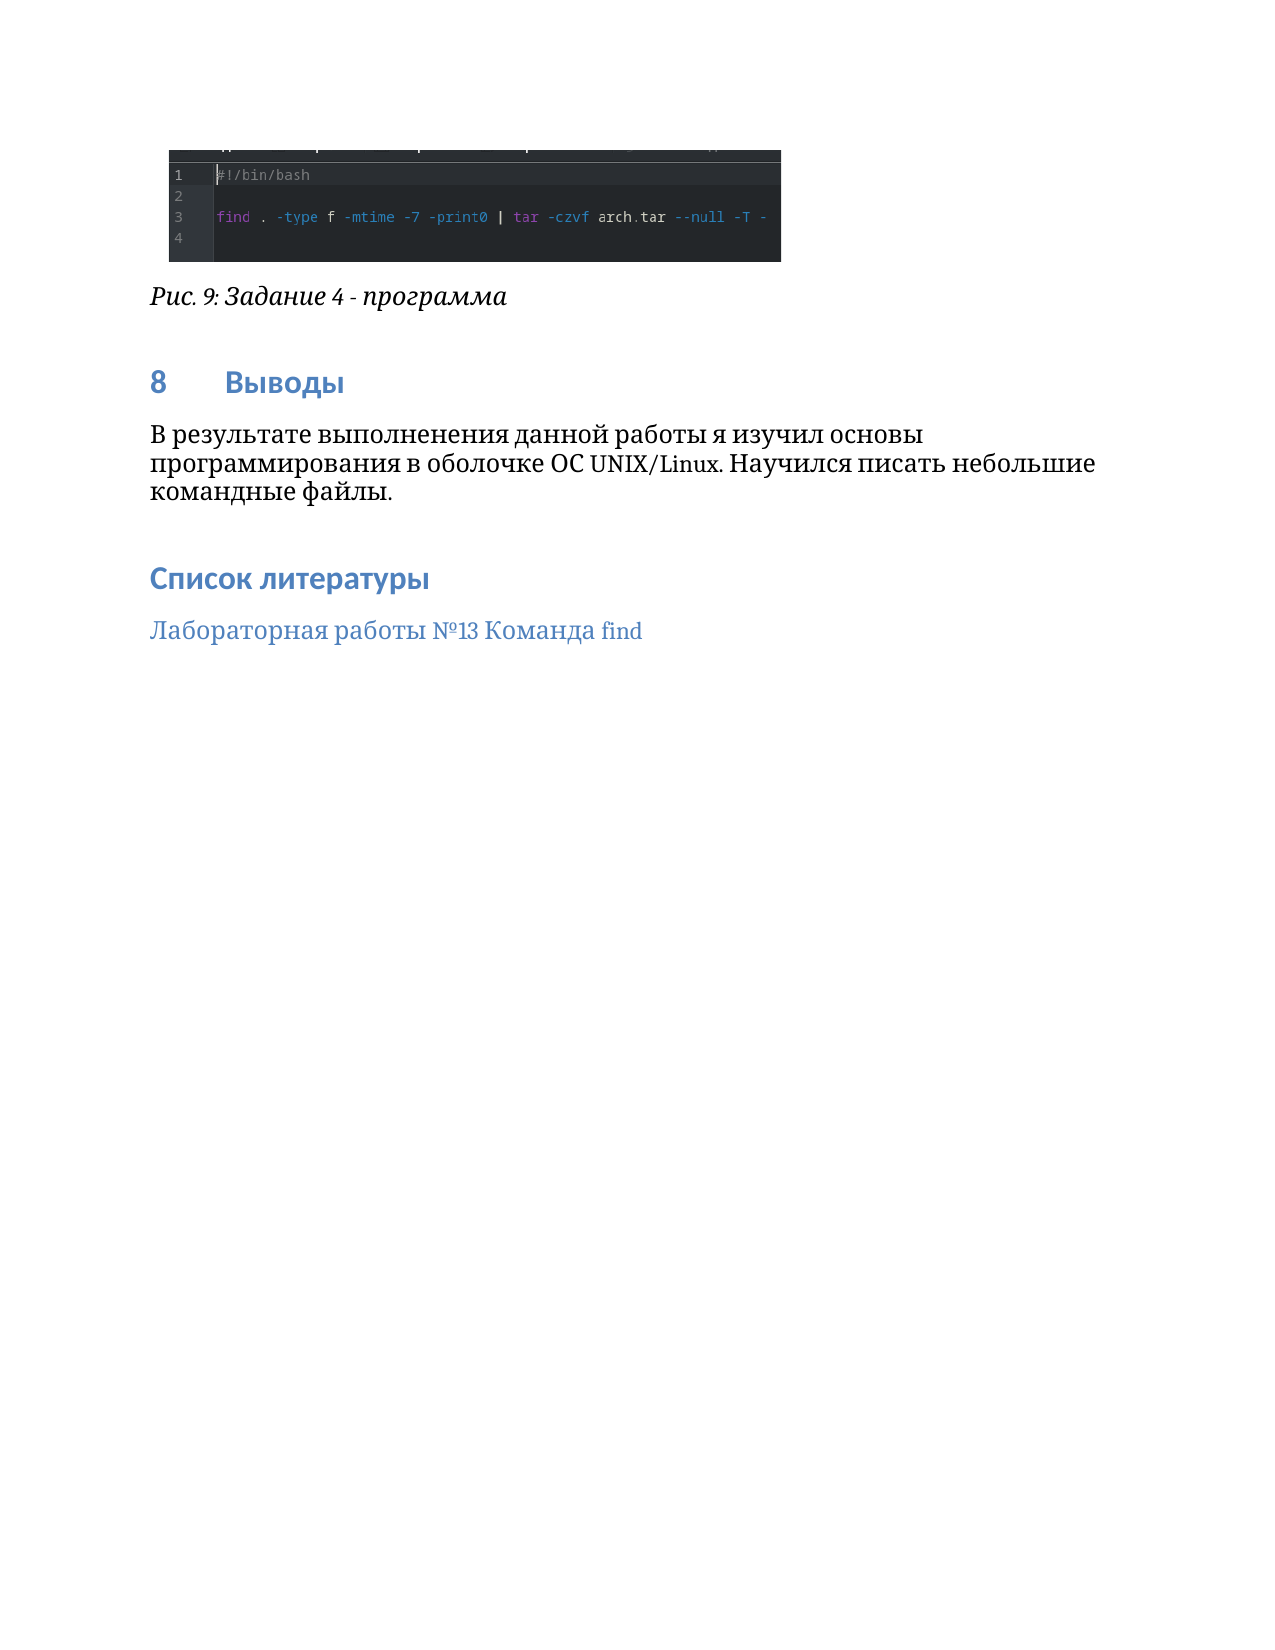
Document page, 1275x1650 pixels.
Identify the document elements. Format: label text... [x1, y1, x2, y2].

text В результате выполненения данной работы я изучил основы программирования в оболочке ОС UNIX/Linux. Научился писать небольшие командные файлы. [150, 421, 1125, 507]
subtitle 8 Выводы [150, 361, 1125, 402]
text Лабораторная работы №13 Команда find [150, 617, 1125, 645]
subtitle Список литературы [150, 557, 1125, 598]
text Рис. 9: Задание 4 - программа [150, 283, 1125, 311]
picture [168, 150, 782, 262]
